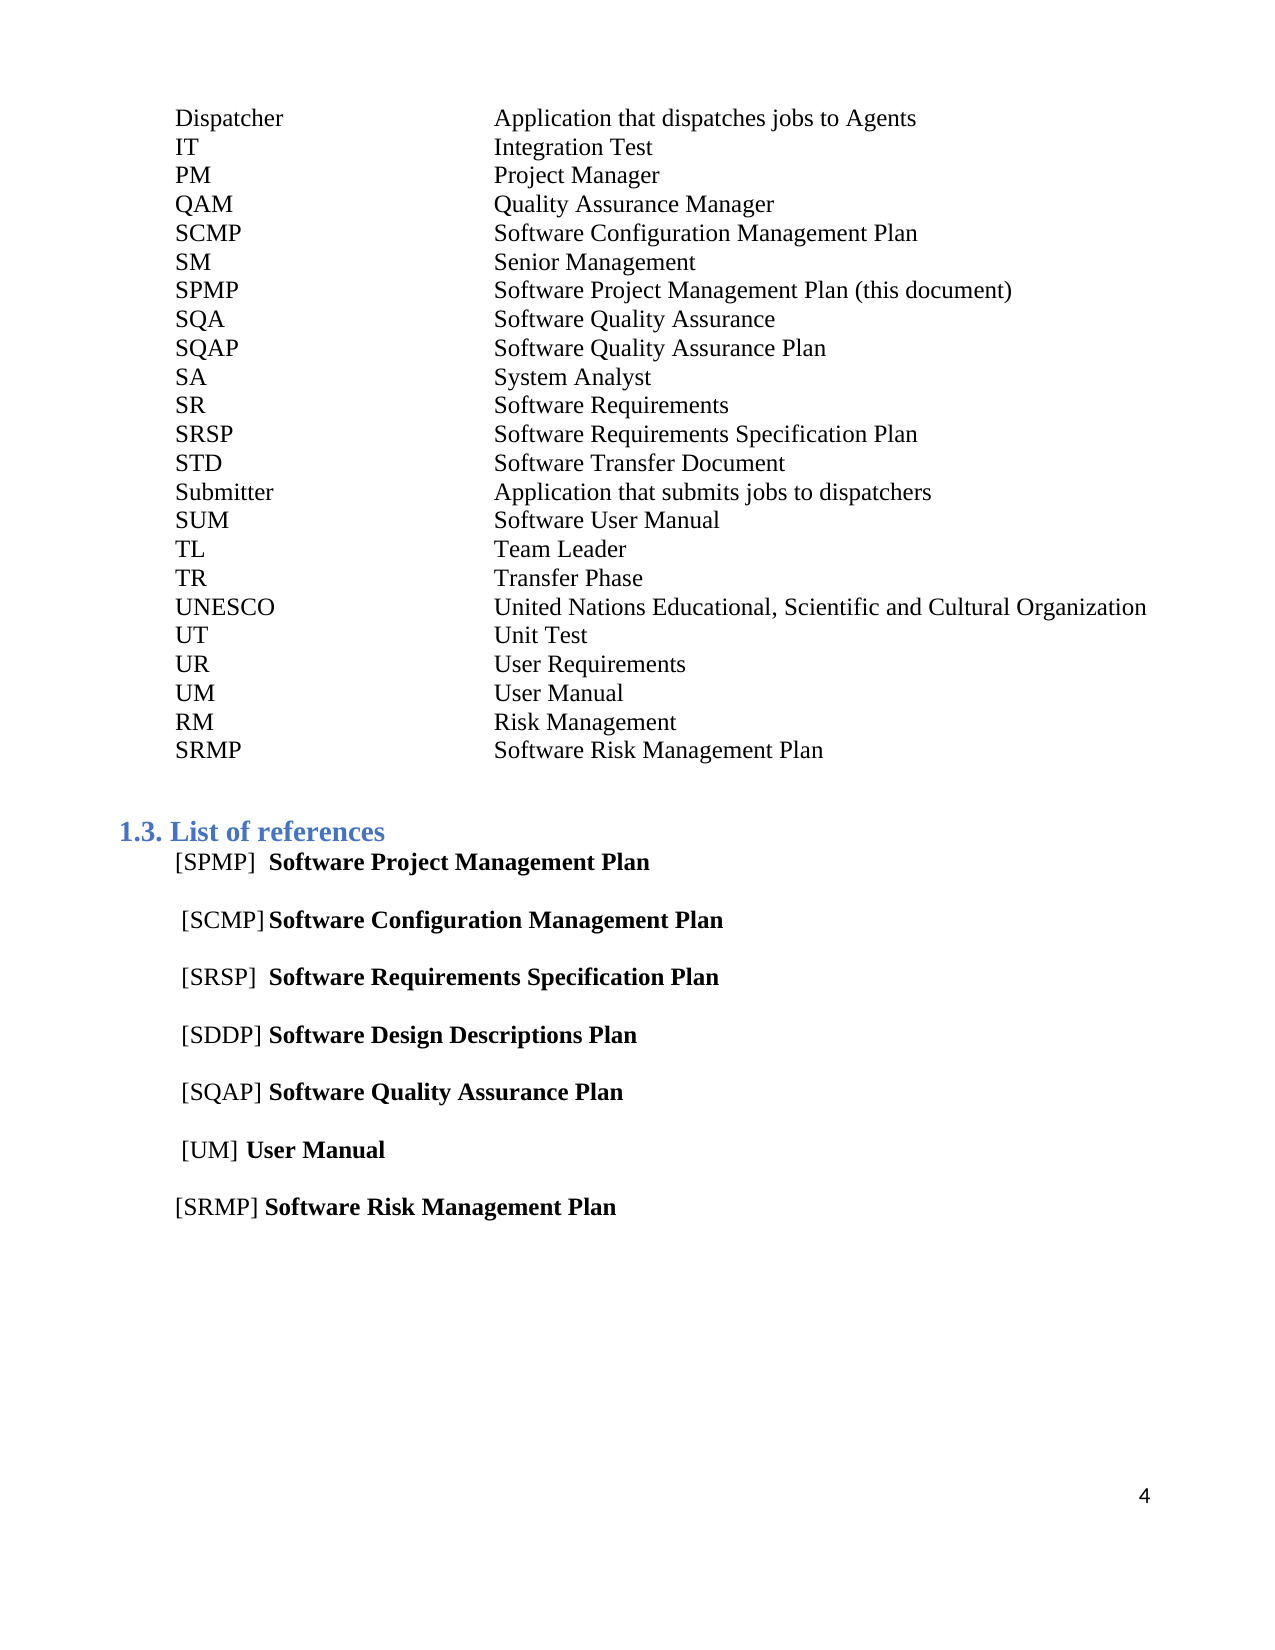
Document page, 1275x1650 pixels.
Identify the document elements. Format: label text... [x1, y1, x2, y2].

text UT Unit Test [175, 621, 1150, 649]
text [SDDP] Software Design Descriptions Plan [175, 1020, 1150, 1049]
text [SRSP] Software Requirements Specification Plan [175, 962, 1150, 991]
text UR User Requirements [175, 649, 1150, 678]
text SUM Software User Manual [175, 506, 1150, 534]
text TL Team Leader [175, 534, 1150, 563]
text SPMP Software Project Management Plan (this document) [175, 276, 1150, 304]
text [SRMP] Software Risk Management Plan [175, 1192, 1150, 1221]
text [SQAP] Software Quality Assurance Plan [175, 1077, 1150, 1106]
text [SCMP] Software Configuration Management Plan [175, 905, 1150, 934]
text SRSP Software Requirements Specification Plan [175, 419, 1150, 448]
text SQA Software Quality Assurance [175, 304, 1150, 333]
text [UM] User Manual [175, 1135, 1150, 1164]
text SQAP Software Quality Assurance Plan [175, 333, 1150, 362]
text QAM Quality Assurance Manager [175, 189, 1150, 218]
text TR Transfer Phase [175, 563, 1150, 592]
text SRMP Software Risk Management Plan [175, 736, 1150, 764]
text PM Project Manager [175, 161, 1150, 189]
text RM Risk Management [175, 707, 1150, 736]
text SM Senior Management [175, 247, 1150, 276]
text UNESCO United Nations Educational, Scientific and Cultural Organization [175, 592, 1150, 621]
text Submitter Application that submits jobs to dispatchers [175, 477, 1150, 506]
text SCMP Software Configuration Management Plan [175, 218, 1150, 247]
text SA System Analyst [175, 362, 1150, 391]
text UM User Manual [175, 678, 1150, 707]
subtitle 1.3. List of references [119, 814, 1150, 847]
text STD Software Transfer Document [175, 448, 1150, 477]
text [SPMP] Software Project Management Plan [175, 847, 1150, 876]
text IT Integration Test [175, 132, 1150, 161]
text Dispatcher Application that dispatches jobs to Agents [175, 103, 1150, 132]
text SR Software Requirements [175, 391, 1150, 419]
